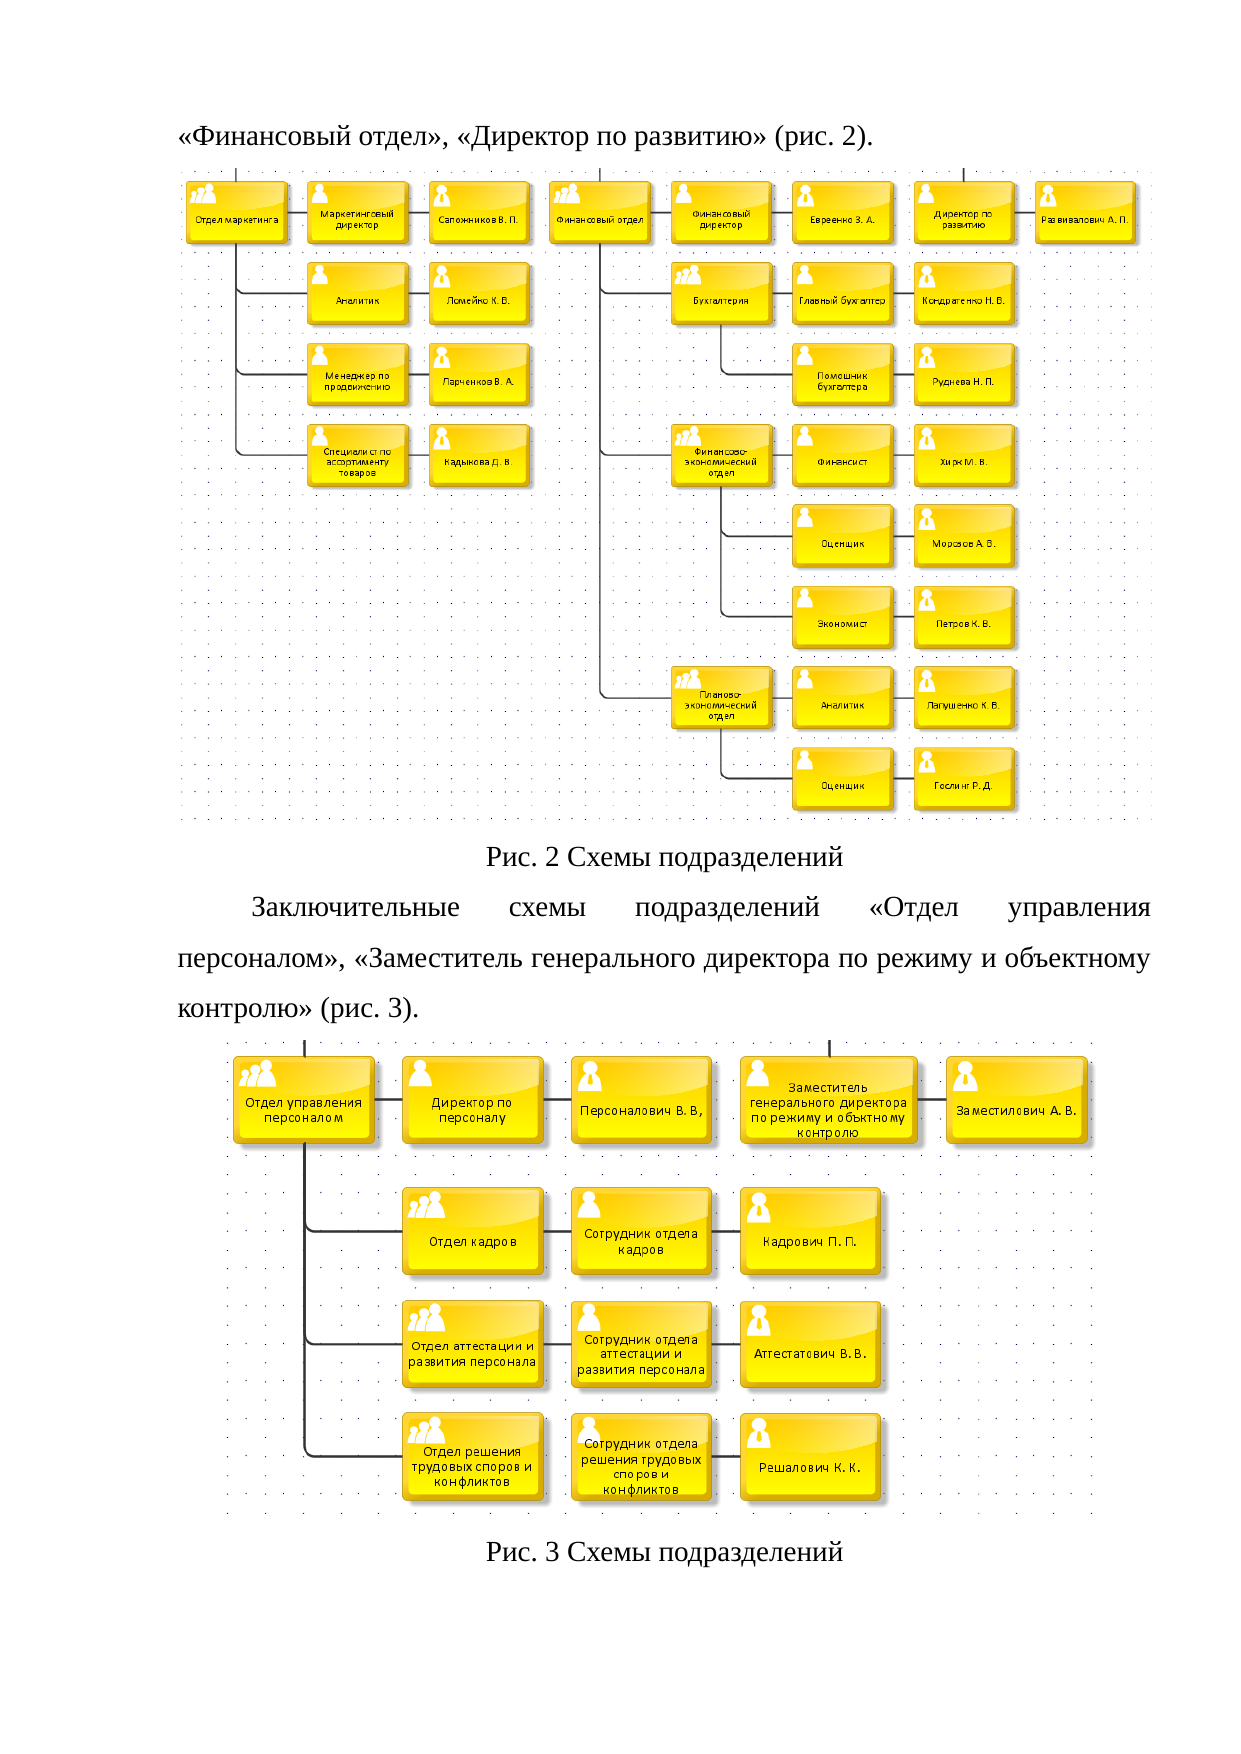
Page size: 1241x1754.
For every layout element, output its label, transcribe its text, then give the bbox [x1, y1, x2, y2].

picture [223, 1040, 1105, 1520]
text Заключительные схемы подразделений «Отдел управления персоналом», «Заместитель генерального директора по режиму и объектному контролю» (рис. 3). [177, 889, 1152, 1023]
picture [177, 168, 1152, 825]
text Рис. 3 Схемы подразделений [177, 1534, 1152, 1567]
text Рис. 2 Схемы подразделений [177, 839, 1152, 873]
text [177, 118, 1152, 152]
